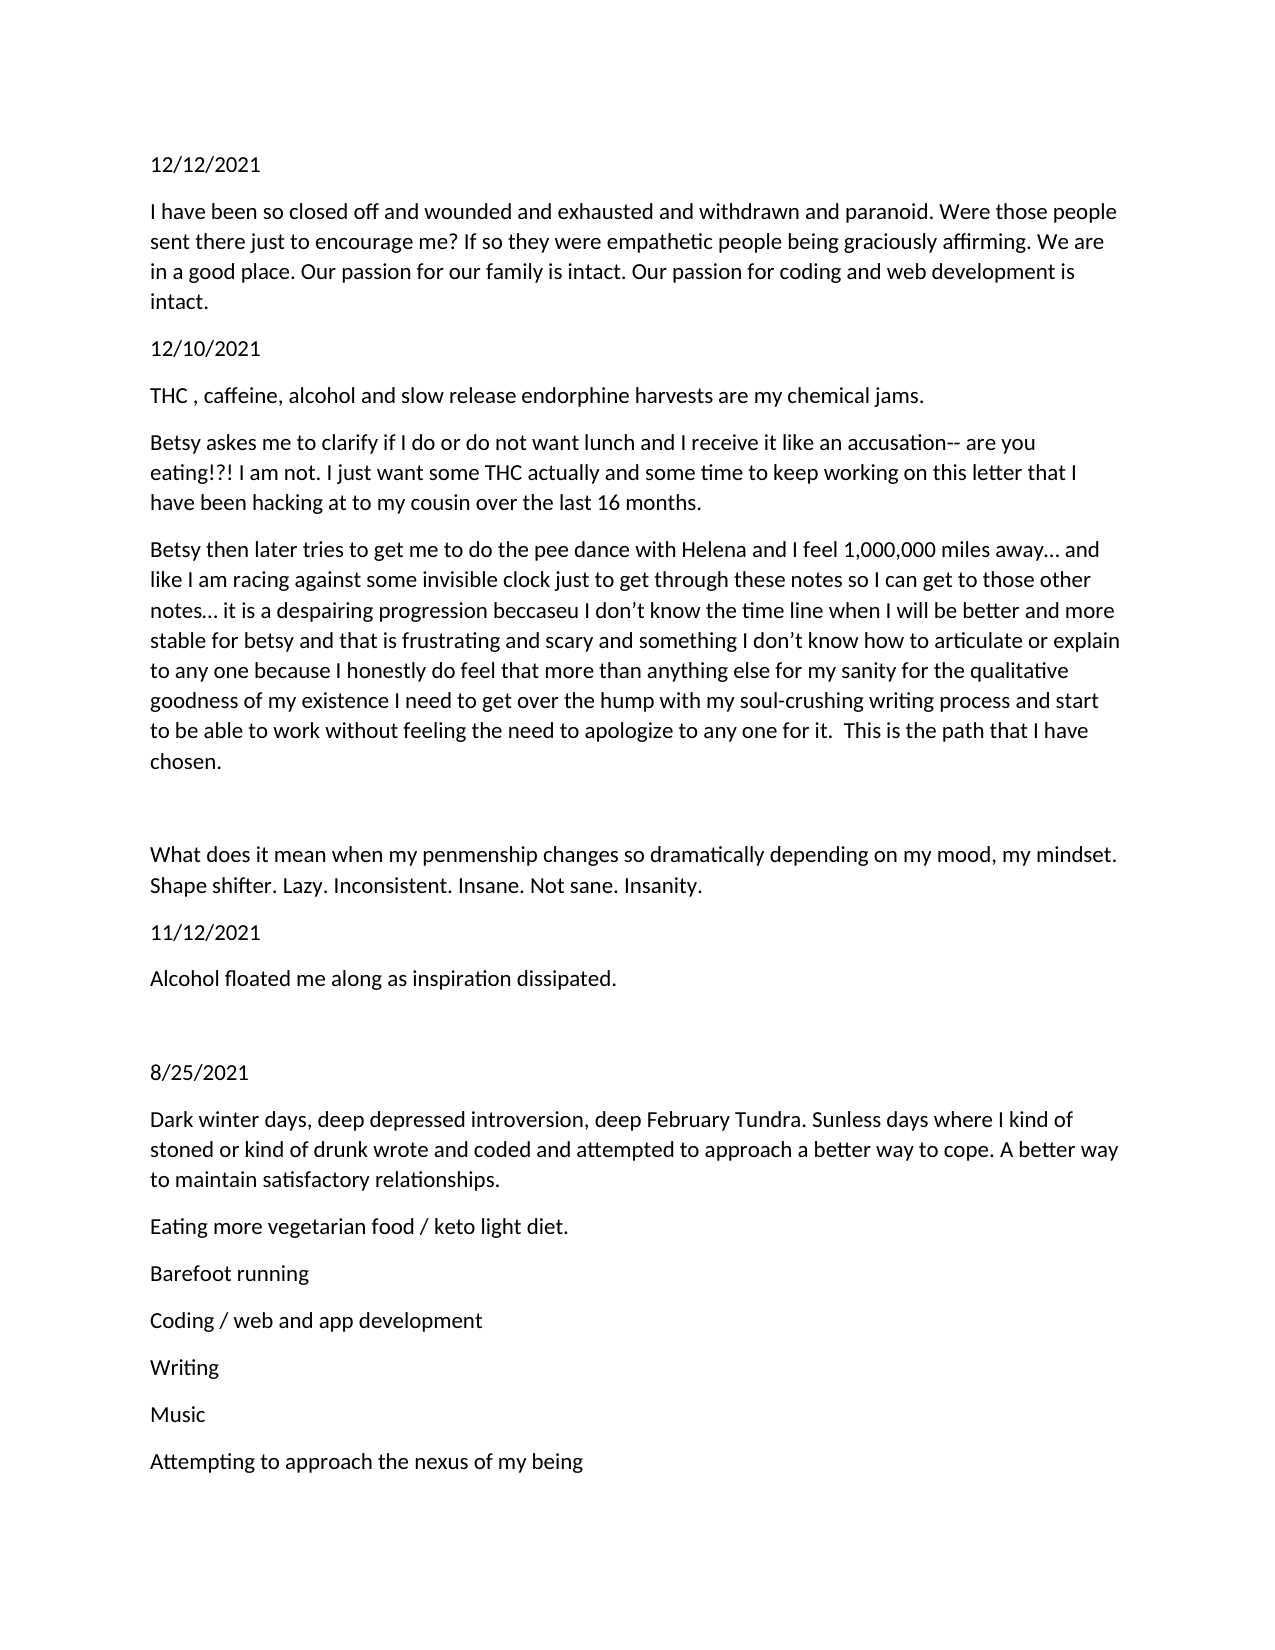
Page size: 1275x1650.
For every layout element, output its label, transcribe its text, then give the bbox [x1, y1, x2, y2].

text 12/10/2021 [150, 334, 1125, 362]
text I have been so closed off and wounded and exhausted and withdrawn and paranoid. Were those people sent there just to encourage me? If so they were empathetic people being graciously affirming. We are in a good place. Our passion for our family is intact. Our passion for coding and web development is intact. [150, 197, 1125, 316]
text 8/25/2021 [150, 1058, 1125, 1086]
text Attempting to approach the nexus of my being [150, 1447, 1125, 1475]
text Alcohol floated me along as inspiration dissipated. [150, 964, 1125, 993]
text Dark winter days, deep depressed introversion, deep February Tundra. Sunless days where I kind of stoned or kind of drunk wrote and coded and attempted to approach a better way to cope. A better way to maintain satisfactory relationships. [150, 1105, 1125, 1194]
text Betsy then later tries to get me to do the pee dance with Helena and I feel 1,000,000 miles away… and like I am racing against some invisible clock just to get through these notes so I can get to those other notes… it is a despairing progression beccaseu I don’t know the time line when I will be better and more stable for betsy and that is frustrating and scary and something I don’t know how to articulate or explain to any one because I honestly do feel that more than anything else for my sanity for the qualitative goodness of my existence I need to get over the hump with my soul-crushing writing process and start to be able to work without feeling the need to apologize to any one for it. This is the path that I have chosen. [150, 535, 1125, 775]
text Eating more vegetarian food / keto light diet. [150, 1212, 1125, 1241]
text What does it mean when my penmenship changes so dramatically depending on my mood, my mindset. Shape shifter. Lazy. Inconsistent. Insane. Not sane. Insanity. [150, 841, 1125, 899]
text Betsy askes me to clarify if I do or do not want lunch and I receive it like an accusation-- are you eating!?! I am not. I just want some THC actually and some time to keep working on this letter that I have been hacking at to my cousin over the last 16 months. [150, 428, 1125, 517]
text THC , caffeine, alcohol and slow release endorphine harvests are my chemical jams. [150, 381, 1125, 409]
text Barefoot running [150, 1259, 1125, 1287]
text 12/12/2021 [150, 150, 1125, 178]
text 11/12/2021 [150, 918, 1125, 946]
text Music [150, 1400, 1125, 1428]
text Coding / web and app development [150, 1306, 1125, 1334]
text Writing [150, 1353, 1125, 1381]
